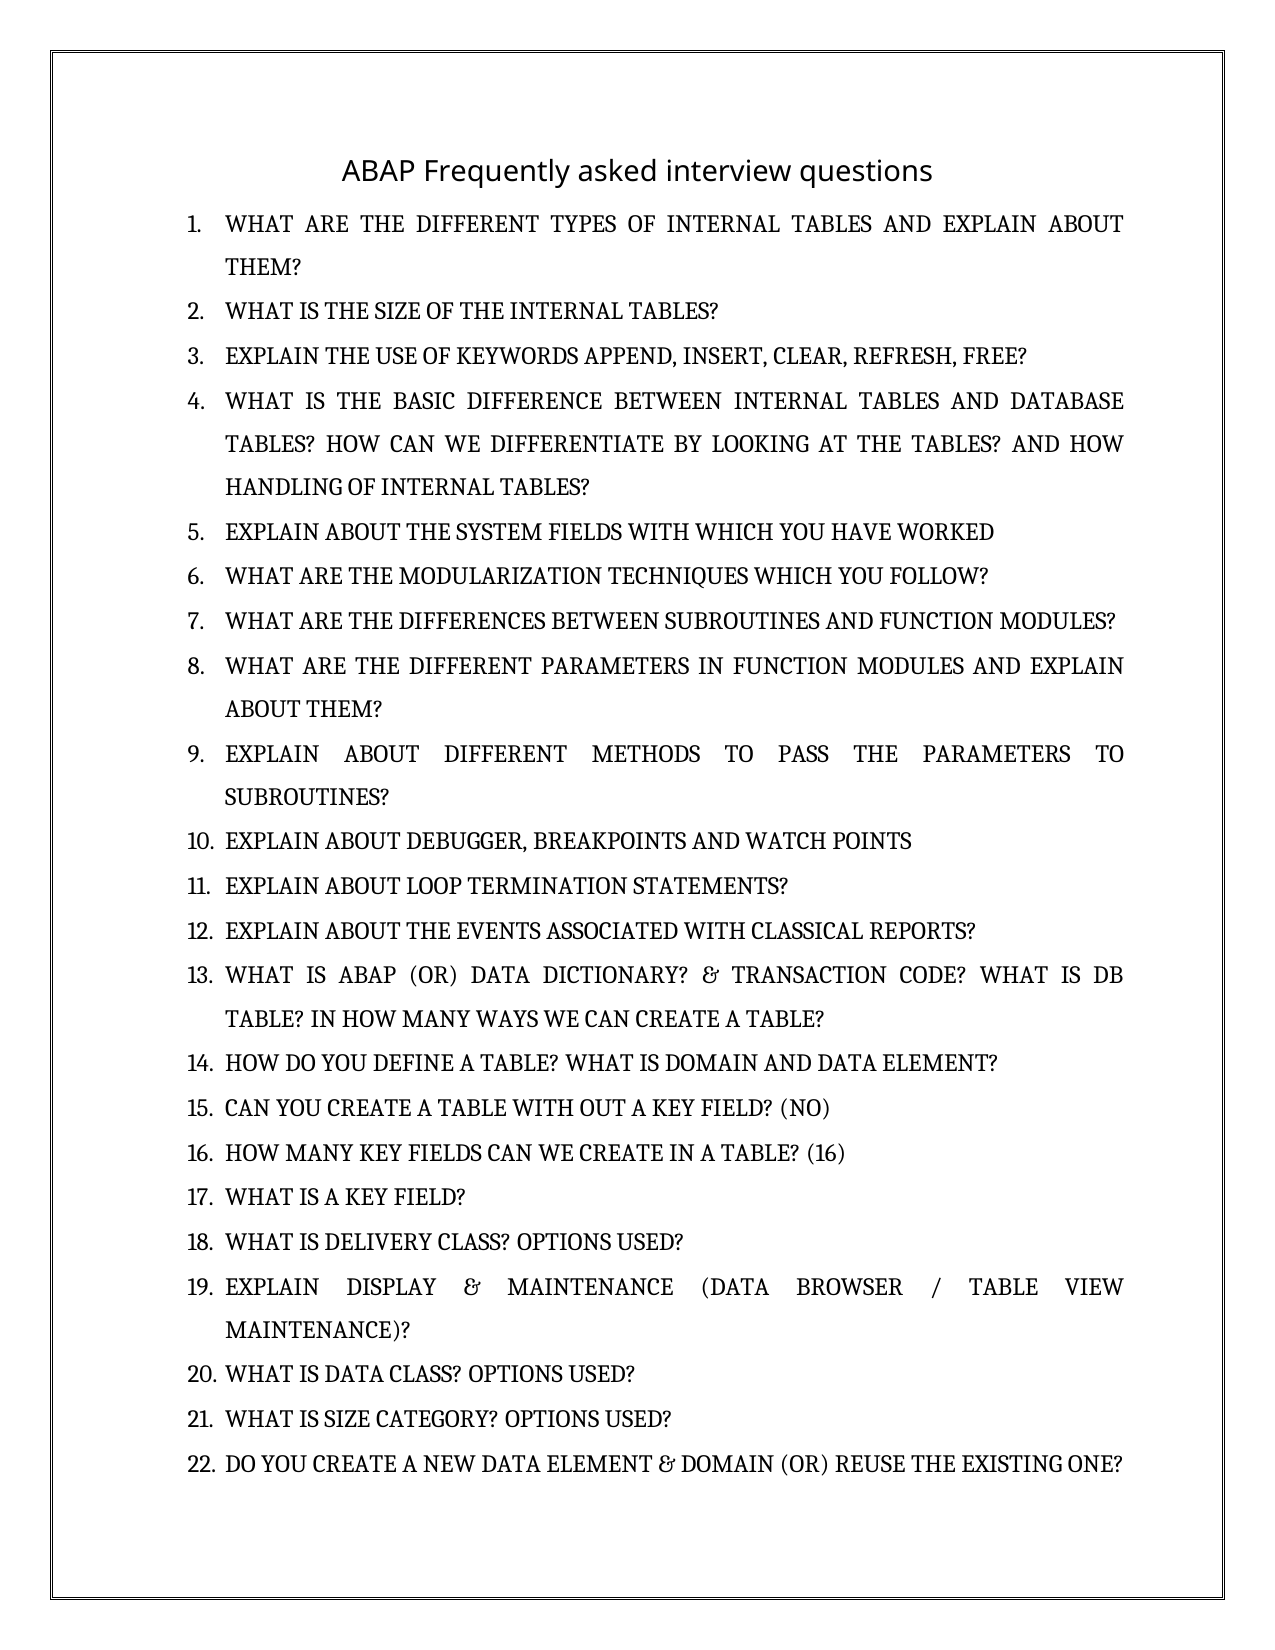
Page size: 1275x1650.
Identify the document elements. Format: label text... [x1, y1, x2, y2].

list HOW MANY KEY FIELDS CAN WE CREATE IN A TABLE? (16) [187, 1138, 1125, 1167]
list EXPLAIN ABOUT THE EVENTS ASSOCIATED WITH CLASSICAL REPORTS? [187, 917, 1125, 945]
list EXPLAIN THE USE OF KEYWORDS APPEND, INSERT, CLEAR, REFRESH, FREE? [187, 342, 1125, 371]
list DO YOU CREATE A NEW DATA ELEMENT & DOMAIN (OR) REUSE THE EXISTING ONE? [187, 1450, 1125, 1478]
list EXPLAIN DISPLAY & MAINTENANCE (DATA BROWSER / TABLE VIEW MAINTENANCE)? [187, 1273, 1125, 1344]
list EXPLAIN ABOUT THE SYSTEM FIELDS WITH WHICH YOU HAVE WORKED [187, 518, 1125, 546]
list WHAT IS THE SIZE OF THE INTERNAL TABLES? [187, 297, 1125, 326]
list EXPLAIN ABOUT DIFFERENT METHODS TO PASS THE PARAMETERS TO SUBROUTINES? [187, 739, 1125, 811]
list HOW DO YOU DEFINE A TABLE? WHAT IS DOMAIN AND DATA ELEMENT? [187, 1049, 1125, 1078]
text ABAP Frequently asked interview questions [150, 150, 1125, 190]
list EXPLAIN ABOUT DEBUGGER, BREAKPOINTS AND WATCH POINTS [187, 827, 1125, 856]
list CAN YOU CREATE A TABLE WITH OUT A KEY FIELD? (NO) [187, 1094, 1125, 1123]
list WHAT IS DATA CLASS? OPTIONS USED? [187, 1360, 1125, 1389]
list WHAT ARE THE DIFFERENT PARAMETERS IN FUNCTION MODULES AND EXPLAIN ABOUT THEM? [187, 652, 1125, 723]
list WHAT IS SIZE CATEGORY? OPTIONS USED? [187, 1405, 1125, 1434]
list WHAT IS THE BASIC DIFFERENCE BETWEEN INTERNAL TABLES AND DATABASE TABLES? HOW CAN WE DIFFERENTIATE BY LOOKING AT THE TABLES? AND HOW HANDLING OF INTERNAL TABLES? [187, 387, 1125, 502]
list EXPLAIN ABOUT LOOP TERMINATION STATEMENTS? [187, 872, 1125, 901]
list WHAT ARE THE DIFFERENT TYPES OF INTERNAL TABLES AND EXPLAIN ABOUT THEM? [187, 209, 1125, 281]
list WHAT ARE THE MODULARIZATION TECHNIQUES WHICH YOU FOLLOW? [187, 562, 1125, 591]
list WHAT IS A KEY FIELD? [187, 1183, 1125, 1212]
list WHAT IS DELIVERY CLASS? OPTIONS USED? [187, 1228, 1125, 1257]
list WHAT ARE THE DIFFERENCES BETWEEN SUBROUTINES AND FUNCTION MODULES? [187, 607, 1125, 636]
list WHAT IS ABAP (OR) DATA DICTIONARY? & TRANSACTION CODE? WHAT IS DB TABLE? IN HOW MANY WAYS WE CAN CREATE A TABLE? [187, 961, 1125, 1033]
